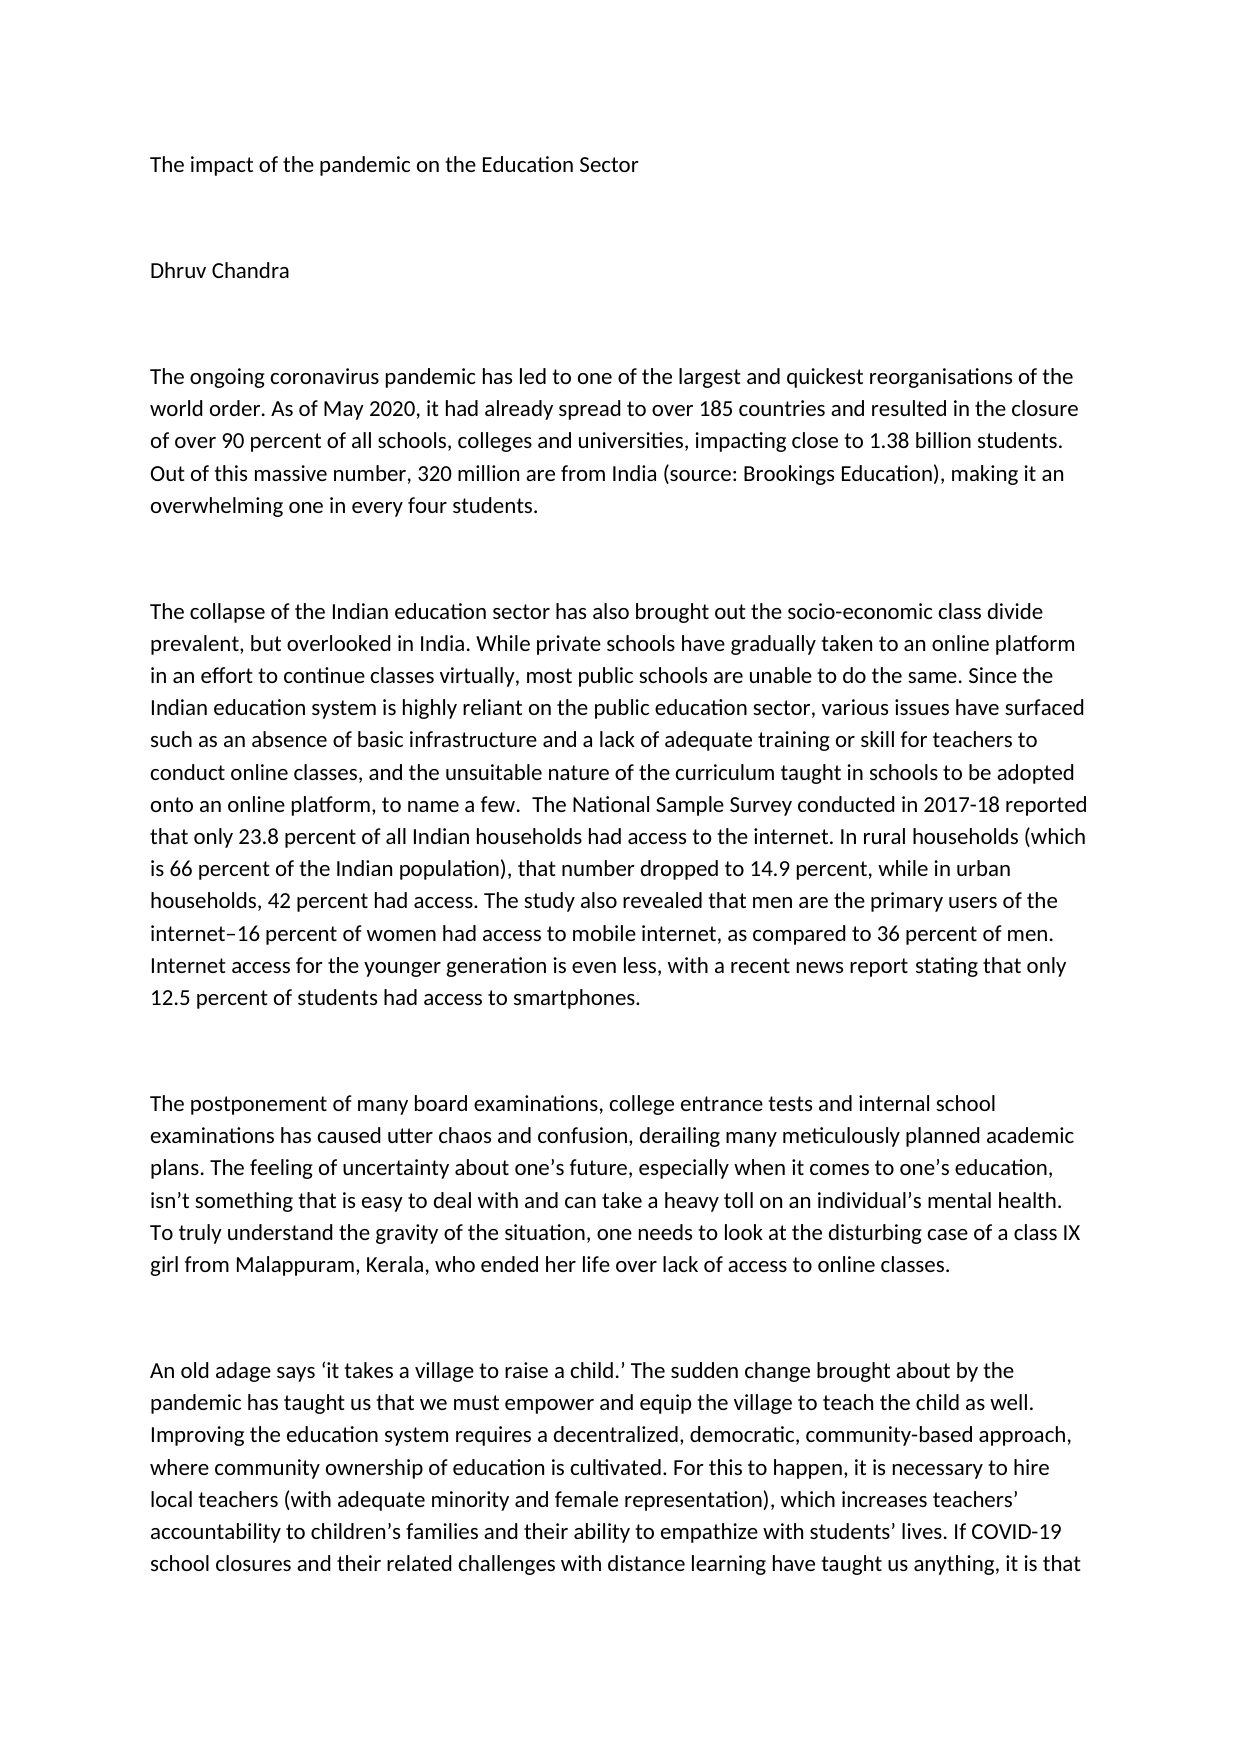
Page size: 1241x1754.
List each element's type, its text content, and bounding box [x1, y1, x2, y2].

text The impact of the pandemic on the Education Sector [150, 150, 1090, 178]
text The collapse of the Indian education sector has also brought out the socio-economic class divide prevalent, but overlooked in India. While private schools have gradually taken to an online platform in an effort to continue classes virtually, most public schools are unable to do the same. Since the Indian education system is highly reliant on the public education sector, various issues have surfaced such as an absence of basic infrastructure and a lack of adequate training or skill for teachers to conduct online classes, and the unsuitable nature of the curriculum taught in schools to be adopted onto an online platform, to name a few. The National Sample Survey conducted in 2017-18 reported that only 23.8 percent of all Indian households had access to the internet. In rural households (which is 66 percent of the Indian population), that number dropped to 14.9 percent, while in urban households, 42 percent had access. The study also revealed that men are the primary users of the internet–16 percent of women had access to mobile internet, as compared to 36 percent of men. Internet access for the younger generation is even less, with a recent news report stating that only 12.5 percent of students had access to smartphones. [150, 597, 1090, 1011]
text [150, 1356, 1090, 1577]
text The ongoing coronavirus pandemic has led to one of the largest and quickest reorganisations of the world order. As of May 2020, it had already spread to over 185 countries and resulted in the closure of over 90 percent of all schools, colleges and universities, impacting close to 1.38 billion students. Out of this massive number, 320 million are from India (source: Brookings Education), making it an overwhelming one in every four students. [150, 362, 1090, 519]
text The postponement of many board examinations, college entrance tests and internal school examinations has caused utter chaos and confusion, derailing many meticulously planned academic plans. The feeling of uncertainty about one’s future, especially when it comes to one’s education, isn’t something that is easy to deal with and can take a heavy toll on an individual’s mental health. To truly understand the gravity of the situation, one needs to look at the disturbing case of a class IX girl from Malappuram, Kerala, who ended her life over lack of access to online classes. [150, 1089, 1090, 1278]
text Dhruv Chandra [150, 256, 1090, 284]
